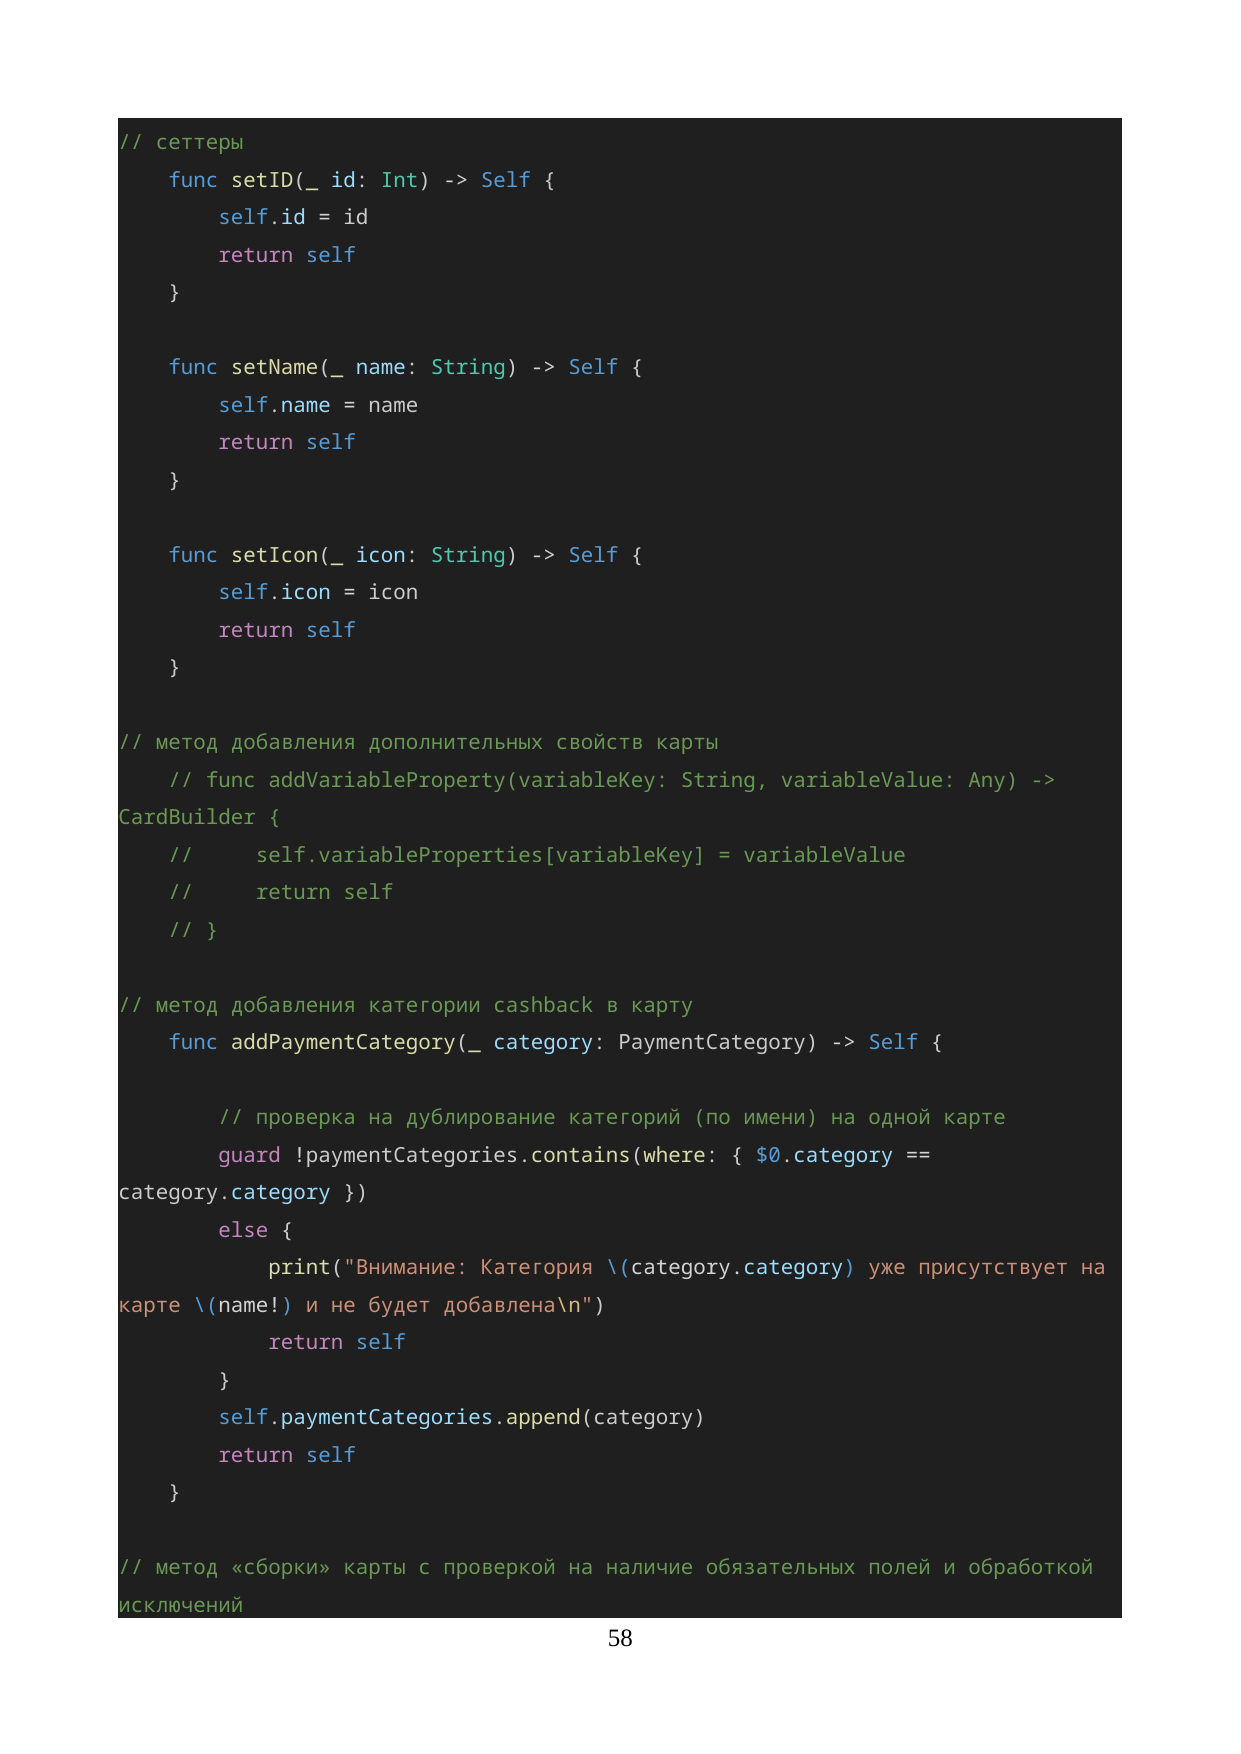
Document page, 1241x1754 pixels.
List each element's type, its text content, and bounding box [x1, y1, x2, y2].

text // func addVariableProperty(variableKey: String, variableValue: Any) -> CardBuilder { [118, 756, 1122, 831]
text guard !paymentCategories.contains(where: { $0.category == category.category }) [118, 1131, 1122, 1206]
text func setIcon(_ icon: String) -> Self { [118, 531, 1122, 568]
text // сеттеры [118, 118, 1122, 156]
text } [118, 1356, 1122, 1393]
text } [118, 643, 1122, 681]
text // self.variableProperties[variableKey] = variableValue [118, 831, 1122, 868]
text } [118, 456, 1122, 493]
text // метод добавления категории cashback в карту [118, 981, 1122, 1018]
text func setID(_ id: Int) -> Self { [118, 156, 1122, 193]
text self.id = id [118, 193, 1122, 231]
text return self [118, 231, 1122, 268]
text } [118, 268, 1122, 306]
text func setName(_ name: String) -> Self { [118, 343, 1122, 381]
text self.paymentCategories.append(category) [118, 1393, 1122, 1431]
text return self [118, 606, 1122, 643]
text // проверка на дублирование категорий (по имени) на одной карте [118, 1093, 1122, 1131]
text func addPaymentCategory(_ category: PaymentCategory) -> Self { [118, 1018, 1122, 1056]
text // return self [118, 868, 1122, 906]
text else { [118, 1206, 1122, 1243]
text // } [118, 906, 1122, 943]
text return self [118, 1431, 1122, 1468]
text return self [118, 418, 1122, 456]
text // метод добавления дополнительных свойств карты [118, 718, 1122, 756]
text print("Внимание: Категория \(category.category) уже присутствует на карте \(name!) и не будет добавлена\n") [118, 1243, 1122, 1318]
text return self [118, 1318, 1122, 1356]
text self.name = name [118, 381, 1122, 418]
text } [118, 1468, 1122, 1506]
text self.icon = icon [118, 568, 1122, 606]
text // метод «сборки» карты с проверкой на наличие обязательных полей и обработкой исключений [118, 1543, 1122, 1618]
